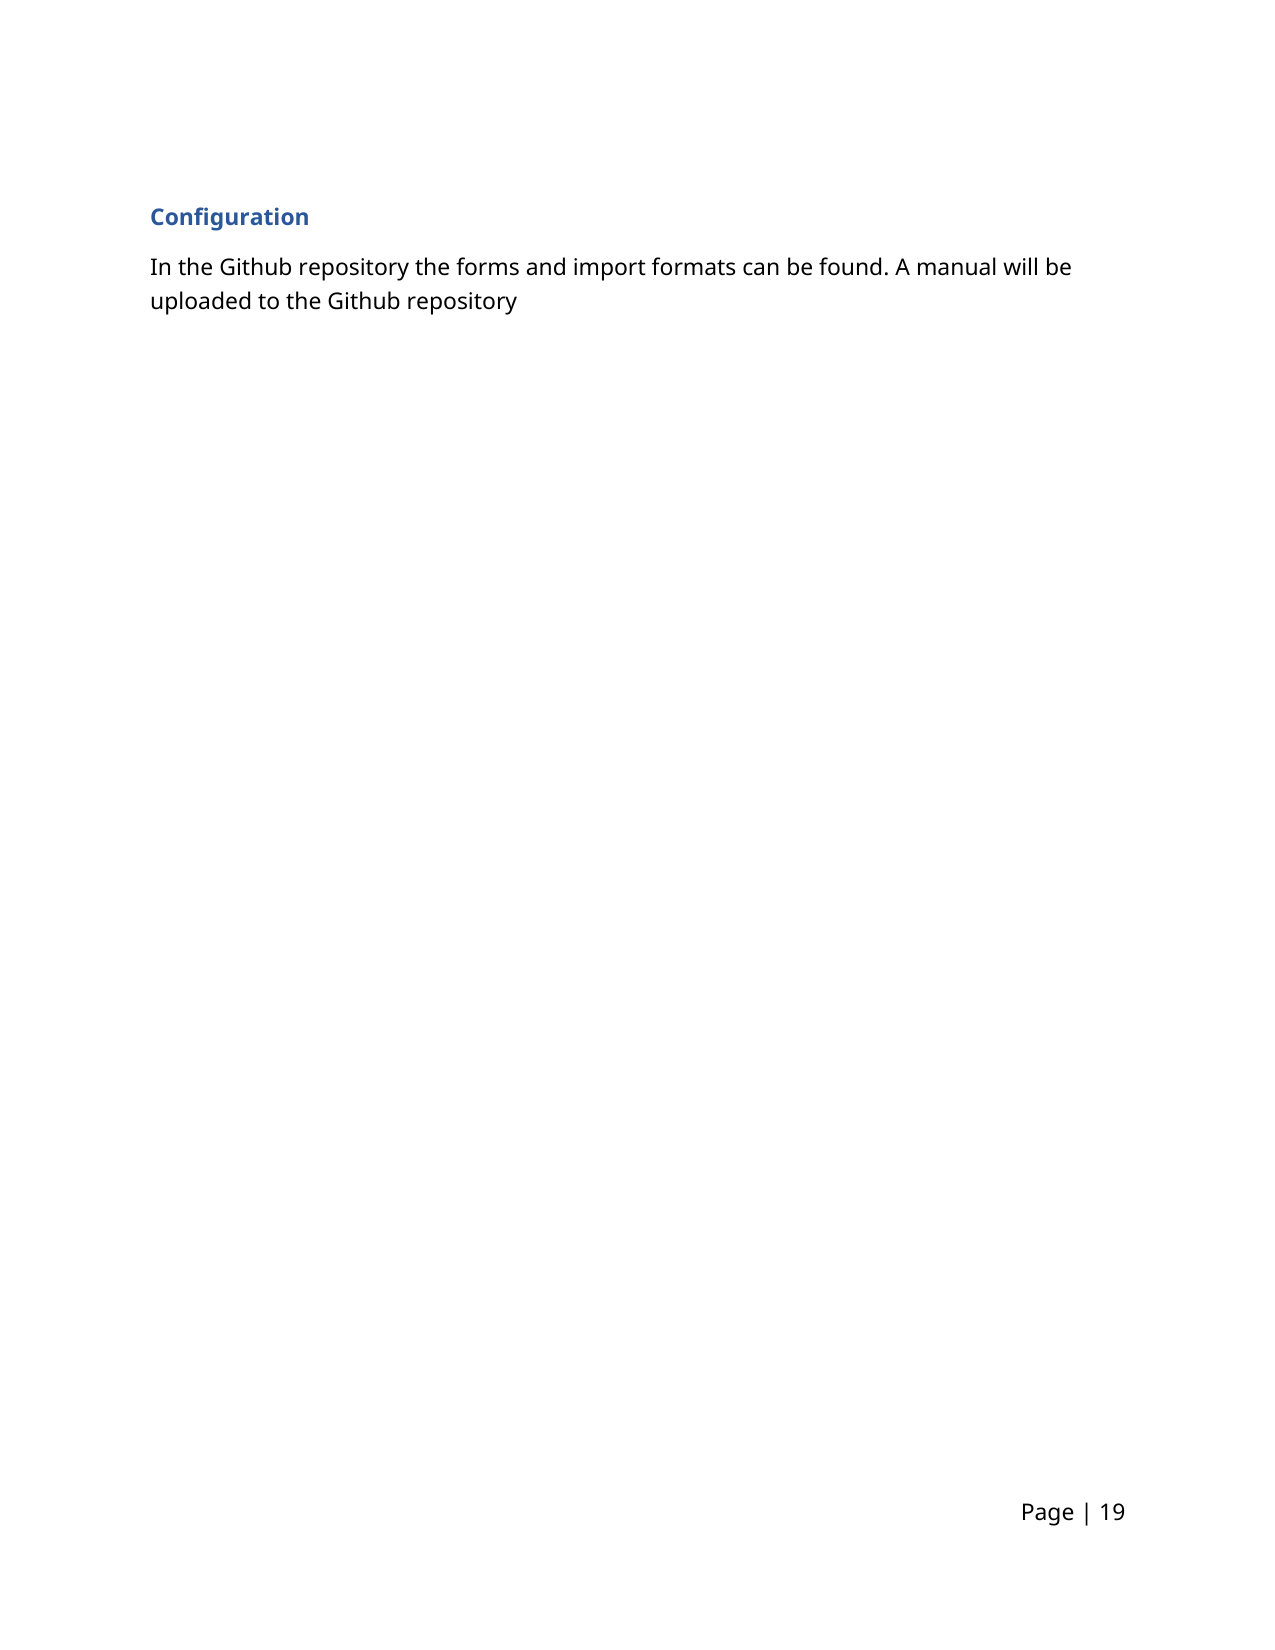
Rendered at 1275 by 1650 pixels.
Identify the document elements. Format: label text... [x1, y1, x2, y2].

text Configuration [150, 200, 1125, 232]
text In the Github repository the forms and import formats can be found. A manual will be uploaded to the Github repository [150, 251, 1125, 316]
